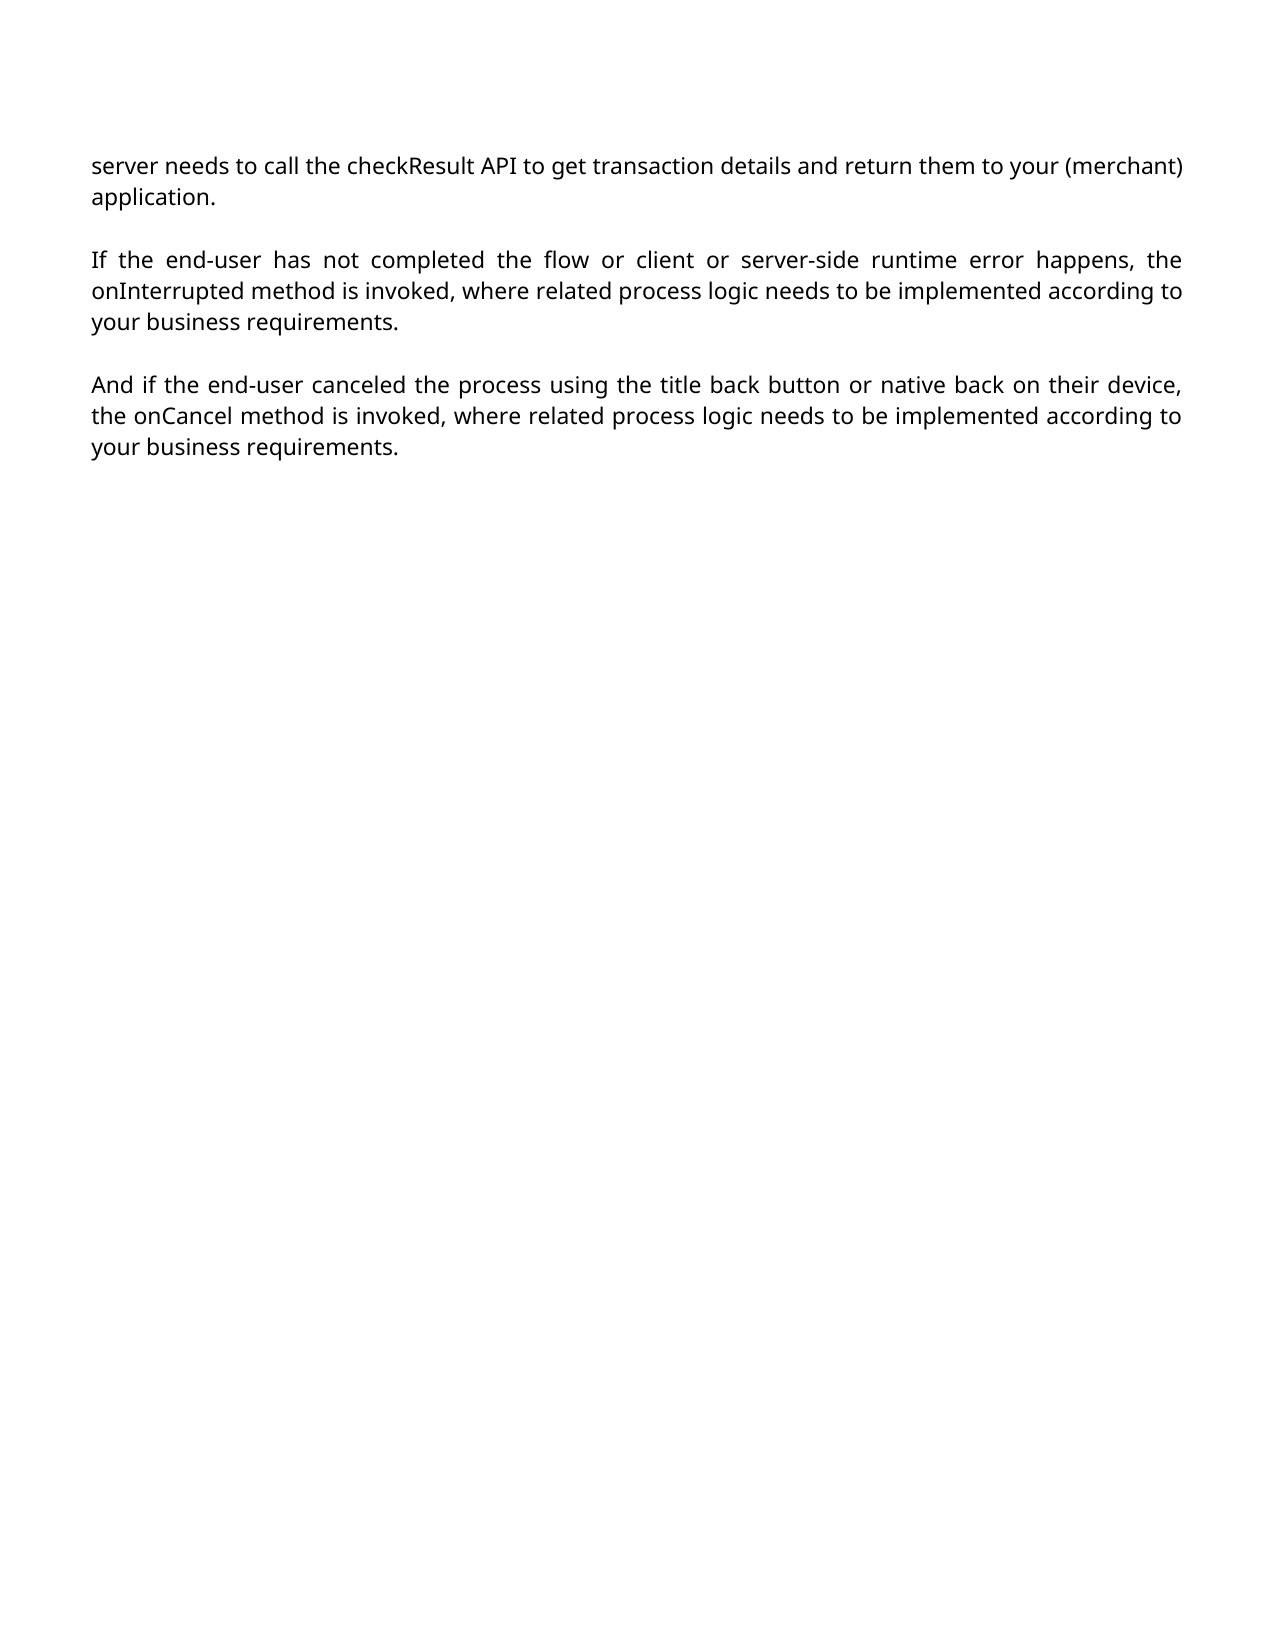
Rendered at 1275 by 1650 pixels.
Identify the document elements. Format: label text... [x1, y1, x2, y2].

text And if the end-user canceled the process using the title back button or native back on their device, the onCancel method is invoked, where related process logic needs to be implemented according to your business requirements. [91, 369, 1184, 462]
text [91, 150, 1184, 212]
text If the end-user has not completed the flow or client or server-side runtime error happens, the onInterrupted method is invoked, where related process logic needs to be implemented according to your business requirements. [91, 244, 1184, 337]
